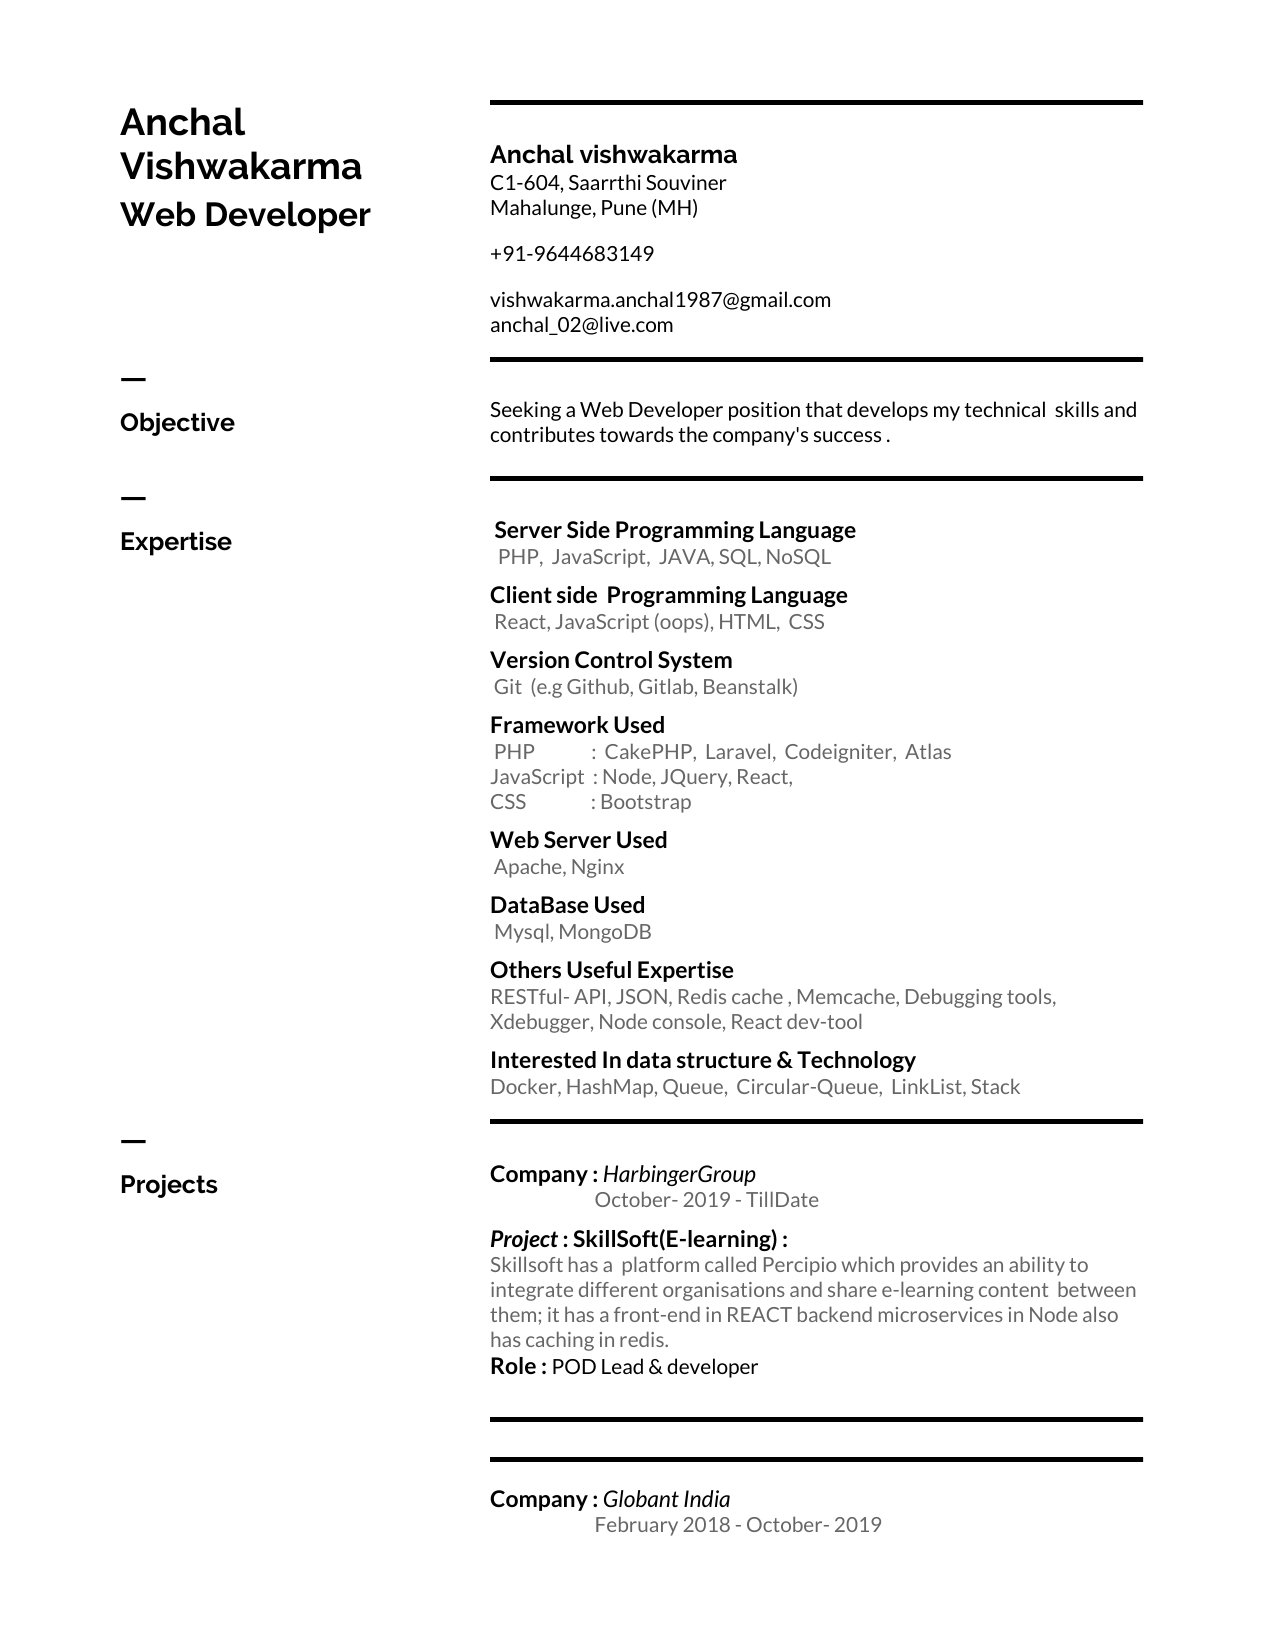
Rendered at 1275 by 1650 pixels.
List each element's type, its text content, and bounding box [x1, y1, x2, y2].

picture [490, 476, 1144, 481]
picture [490, 1119, 1144, 1124]
table_cell ㅡ Expertise [113, 466, 479, 1109]
table_header Anchal vishwakarma C1-604, Saarrthi Souviner Mahalunge, Pune (MH) +91-9644683149 vishwakarma.anchal1987@gmail.com anchal_02@live.com [480, 90, 1162, 347]
table_cell ㅡ Projects [113, 1109, 479, 1548]
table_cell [480, 1109, 1162, 1548]
picture [490, 1417, 1144, 1422]
table_cell Server Side Programming Language PHP, JavaScript, JAVA, SQL, NoSQL Client side Programming Language React, JavaScript (oops), HTML, CSS Version Control System Git (e.g Github, Gitlab, Beanstalk) Framework Used PHP : CakePHP, Laravel, Codeigniter, Atlas JavaScript : Node, JQuery, React, CSS : Bootstrap Web Server Used Apache, Nginx DataBase Used Mysql, MongoDB Others Useful Expertise RESTful- API, JSON, Redis cache , Memcache, Debugging tools, Xdebugger, Node console, React dev-tool Interested In data structure & Technology Docker, HashMap, Queue, Circular-Queue, LinkList, Stack [480, 466, 1162, 1109]
picture [490, 100, 1144, 105]
table_header Anchal Vishwakarma Web Developer [113, 90, 479, 347]
table_cell Seeking a Web Developer position that develops my technical skills and contributes towards the company's success . [480, 347, 1162, 466]
table_cell ㅡ Objective [113, 347, 479, 466]
picture [490, 357, 1144, 362]
picture [490, 1457, 1144, 1462]
